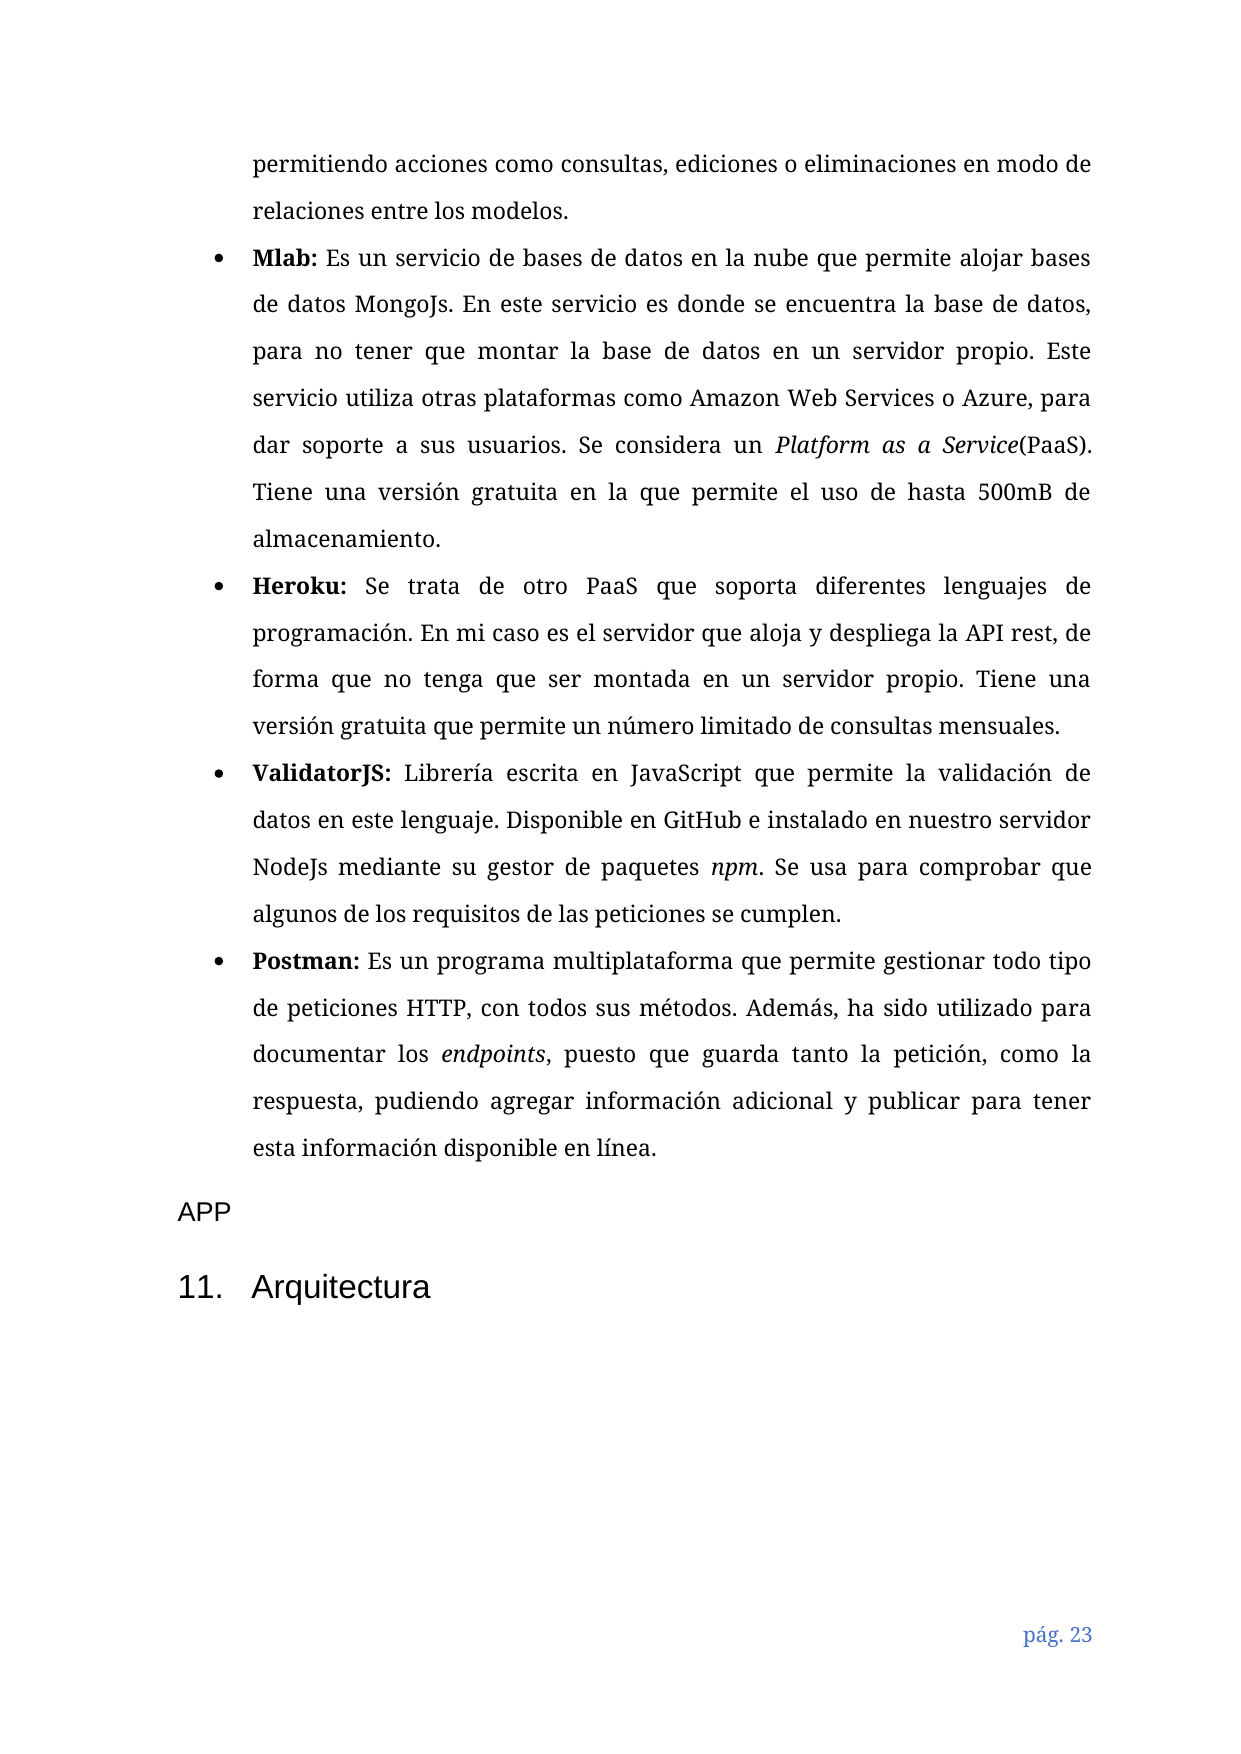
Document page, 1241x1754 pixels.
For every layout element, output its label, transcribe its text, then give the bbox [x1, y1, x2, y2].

list Heroku: Se trata de otro PaaS que soporta diferentes lenguajes de programación. En mi caso es el servidor que aloja y despliega la API rest, de forma que no tenga que ser montada en un servidor propio. Tiene una versión gratuita que permite un número limitado de consultas mensuales. [215, 569, 1092, 741]
subtitle APP [177, 1196, 1092, 1227]
subtitle Arquitectura [177, 1267, 1092, 1306]
list ValidatorJS: Librería escrita en JavaScript que permite la validación de datos en este lenguaje. Disponible en GitHub e instalado en nuestro servidor NodeJs mediante su gestor de paquetes npm. Se usa para comprobar que algunos de los requisitos de las peticiones se cumplen. [215, 757, 1092, 929]
list Mlab: Es un servicio de bases de datos en la nube que permite alojar bases de datos MongoJs. En este servicio es donde se encuentra la base de datos, para no tener que montar la base de datos en un servidor propio. Este servicio utiliza otras plataformas como Amazon Web Services o Azure, para dar soporte a sus usuarios. Se considera un Platform as a Service(PaaS). Tiene una versión gratuita en la que permite el uso de hasta 500mB de almacenamiento. [215, 241, 1092, 554]
list Postman: Es un programa multiplataforma que permite gestionar todo tipo de peticiones HTTP, con todos sus métodos. Además, ha sido utilizado para documentar los endpoints, puesto que guarda tanto la petición, como la respuesta, pudiendo agregar información adicional y publicar para tener esta información disponible en línea. [215, 944, 1092, 1163]
